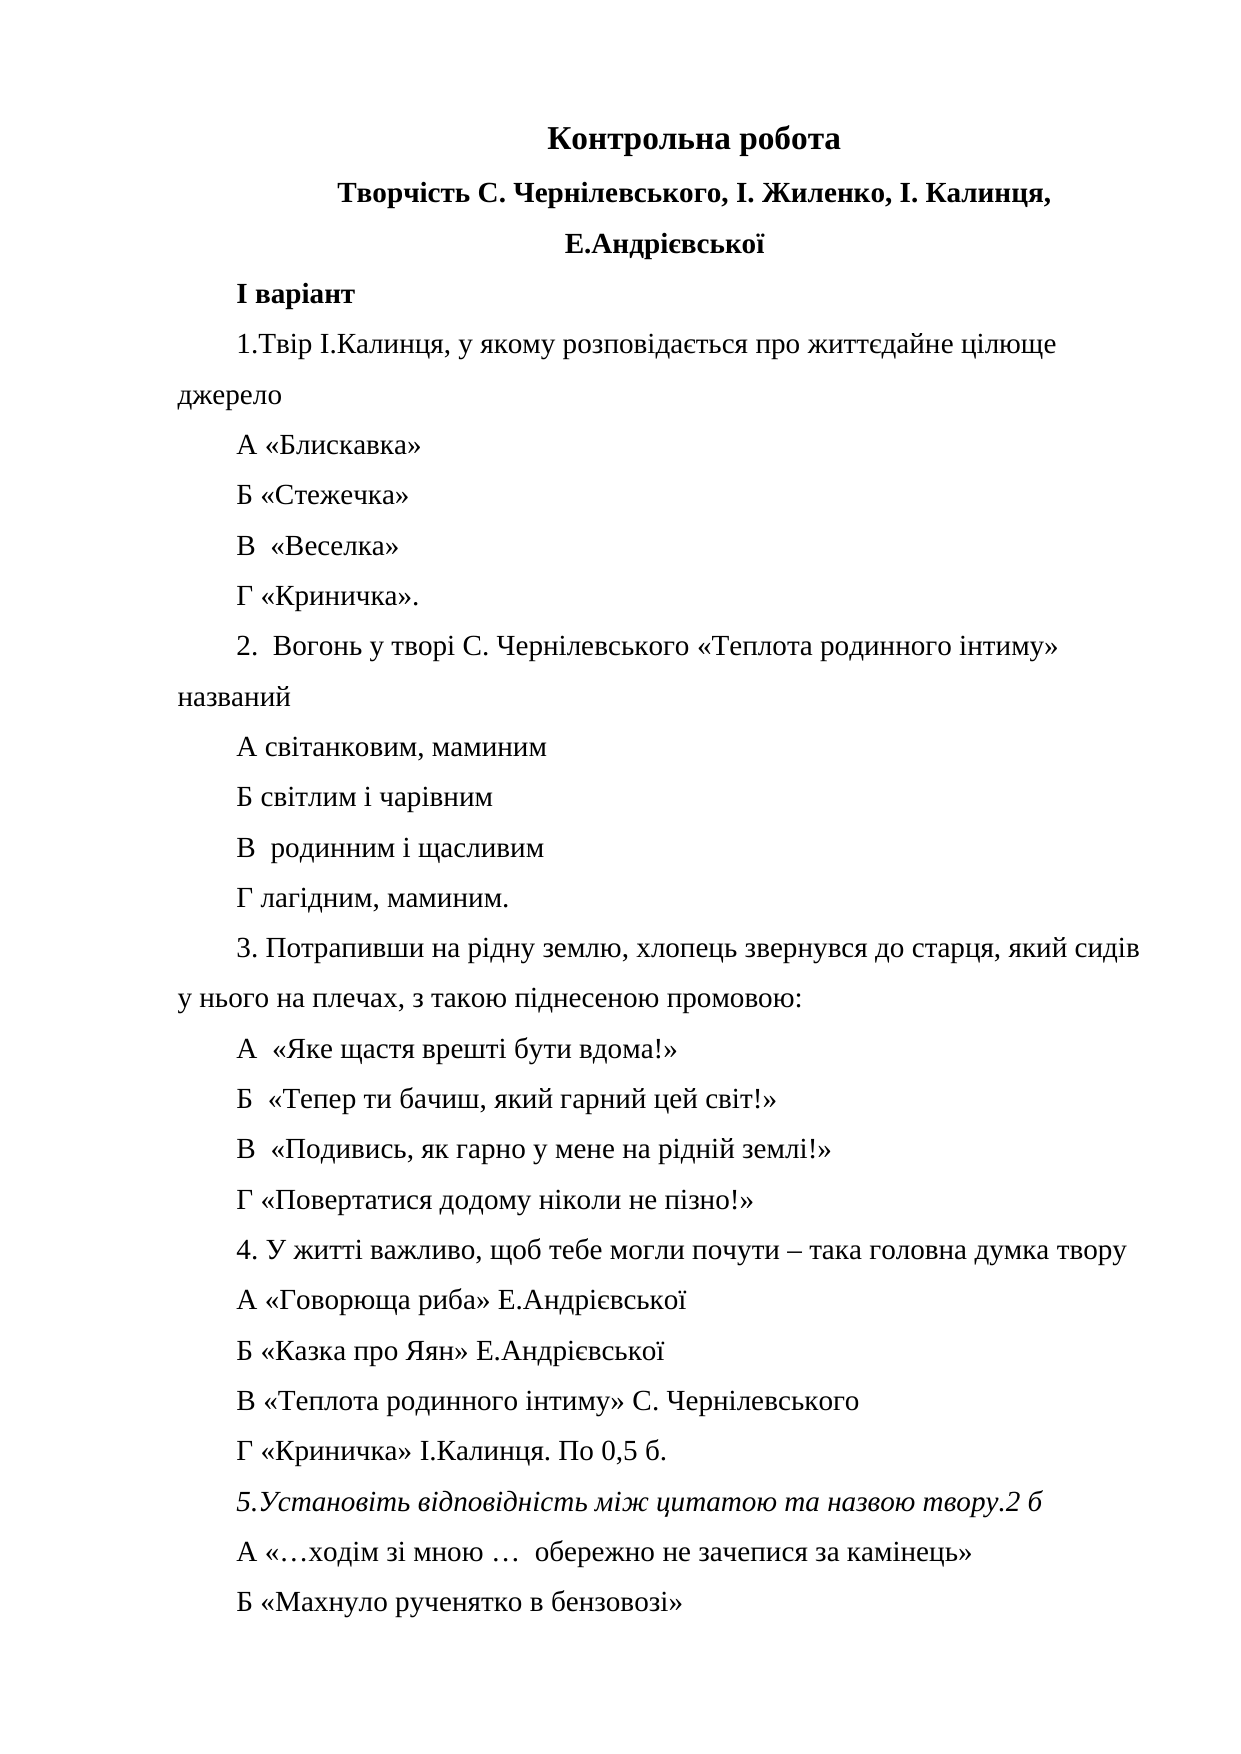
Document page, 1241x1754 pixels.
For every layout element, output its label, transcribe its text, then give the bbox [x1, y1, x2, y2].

text Г «Криничка». [177, 578, 1152, 612]
text Г лагідним, маминим. [177, 880, 1152, 913]
text В «Веселка» [177, 528, 1152, 561]
text Б «Казка про Яян» Е.Андрієвської [177, 1333, 1152, 1366]
text Б світлим і чарівним [177, 779, 1152, 813]
text А «Говорюща риба» Е.Андрієвської [177, 1282, 1152, 1316]
text Г «Криничка» І.Калинця. По 0,5 б. [177, 1433, 1152, 1467]
text А світанковим, маминим [177, 729, 1152, 763]
text І варіант [177, 276, 1152, 310]
text 1.Твір І.Калинця, у якому розповідається про життєдайне цілюще джерело [177, 327, 1152, 410]
text Б «Стежечка» [177, 477, 1152, 511]
text А «Блискавка» [177, 427, 1152, 461]
text В «Подивись, як гарно у мене на рідній землі!» [177, 1132, 1152, 1165]
text А «…ходім зі мною … обережно не зачепися за камінець» [177, 1534, 1152, 1568]
text Г «Повертатися додому ніколи не пізно!» [177, 1182, 1152, 1215]
text 5.Установіть відповідність між цитатою та назвою твору.2 б [177, 1484, 1152, 1517]
text А «Яке щастя врешті бути вдома!» [177, 1031, 1152, 1064]
text 4. У житті важливо, щоб тебе могли почути – така головна думка твору [177, 1232, 1152, 1266]
text 2. Вогонь у творі С. Чернілевського «Теплота родинного інтиму» названий [177, 628, 1152, 712]
text Контрольна робота [177, 118, 1152, 156]
text 3. Потрапивши на рідну землю, хлопець звернувся до старця, який сидів у нього на плечах, з такою піднесеною промовою: [177, 930, 1152, 1014]
text В «Теплота родинного інтиму» С. Чернілевського [177, 1383, 1152, 1417]
text Б «Махнуло рученятко в бензовозі» [177, 1584, 1152, 1618]
text В родинним і щасливим [177, 830, 1152, 863]
text Творчість С. Чернілевського, І. Жиленко, І. Калинця, Е.Андрієвської [177, 176, 1152, 259]
text Б «Тепер ти бачиш, який гарний цей світ!» [177, 1081, 1152, 1115]
